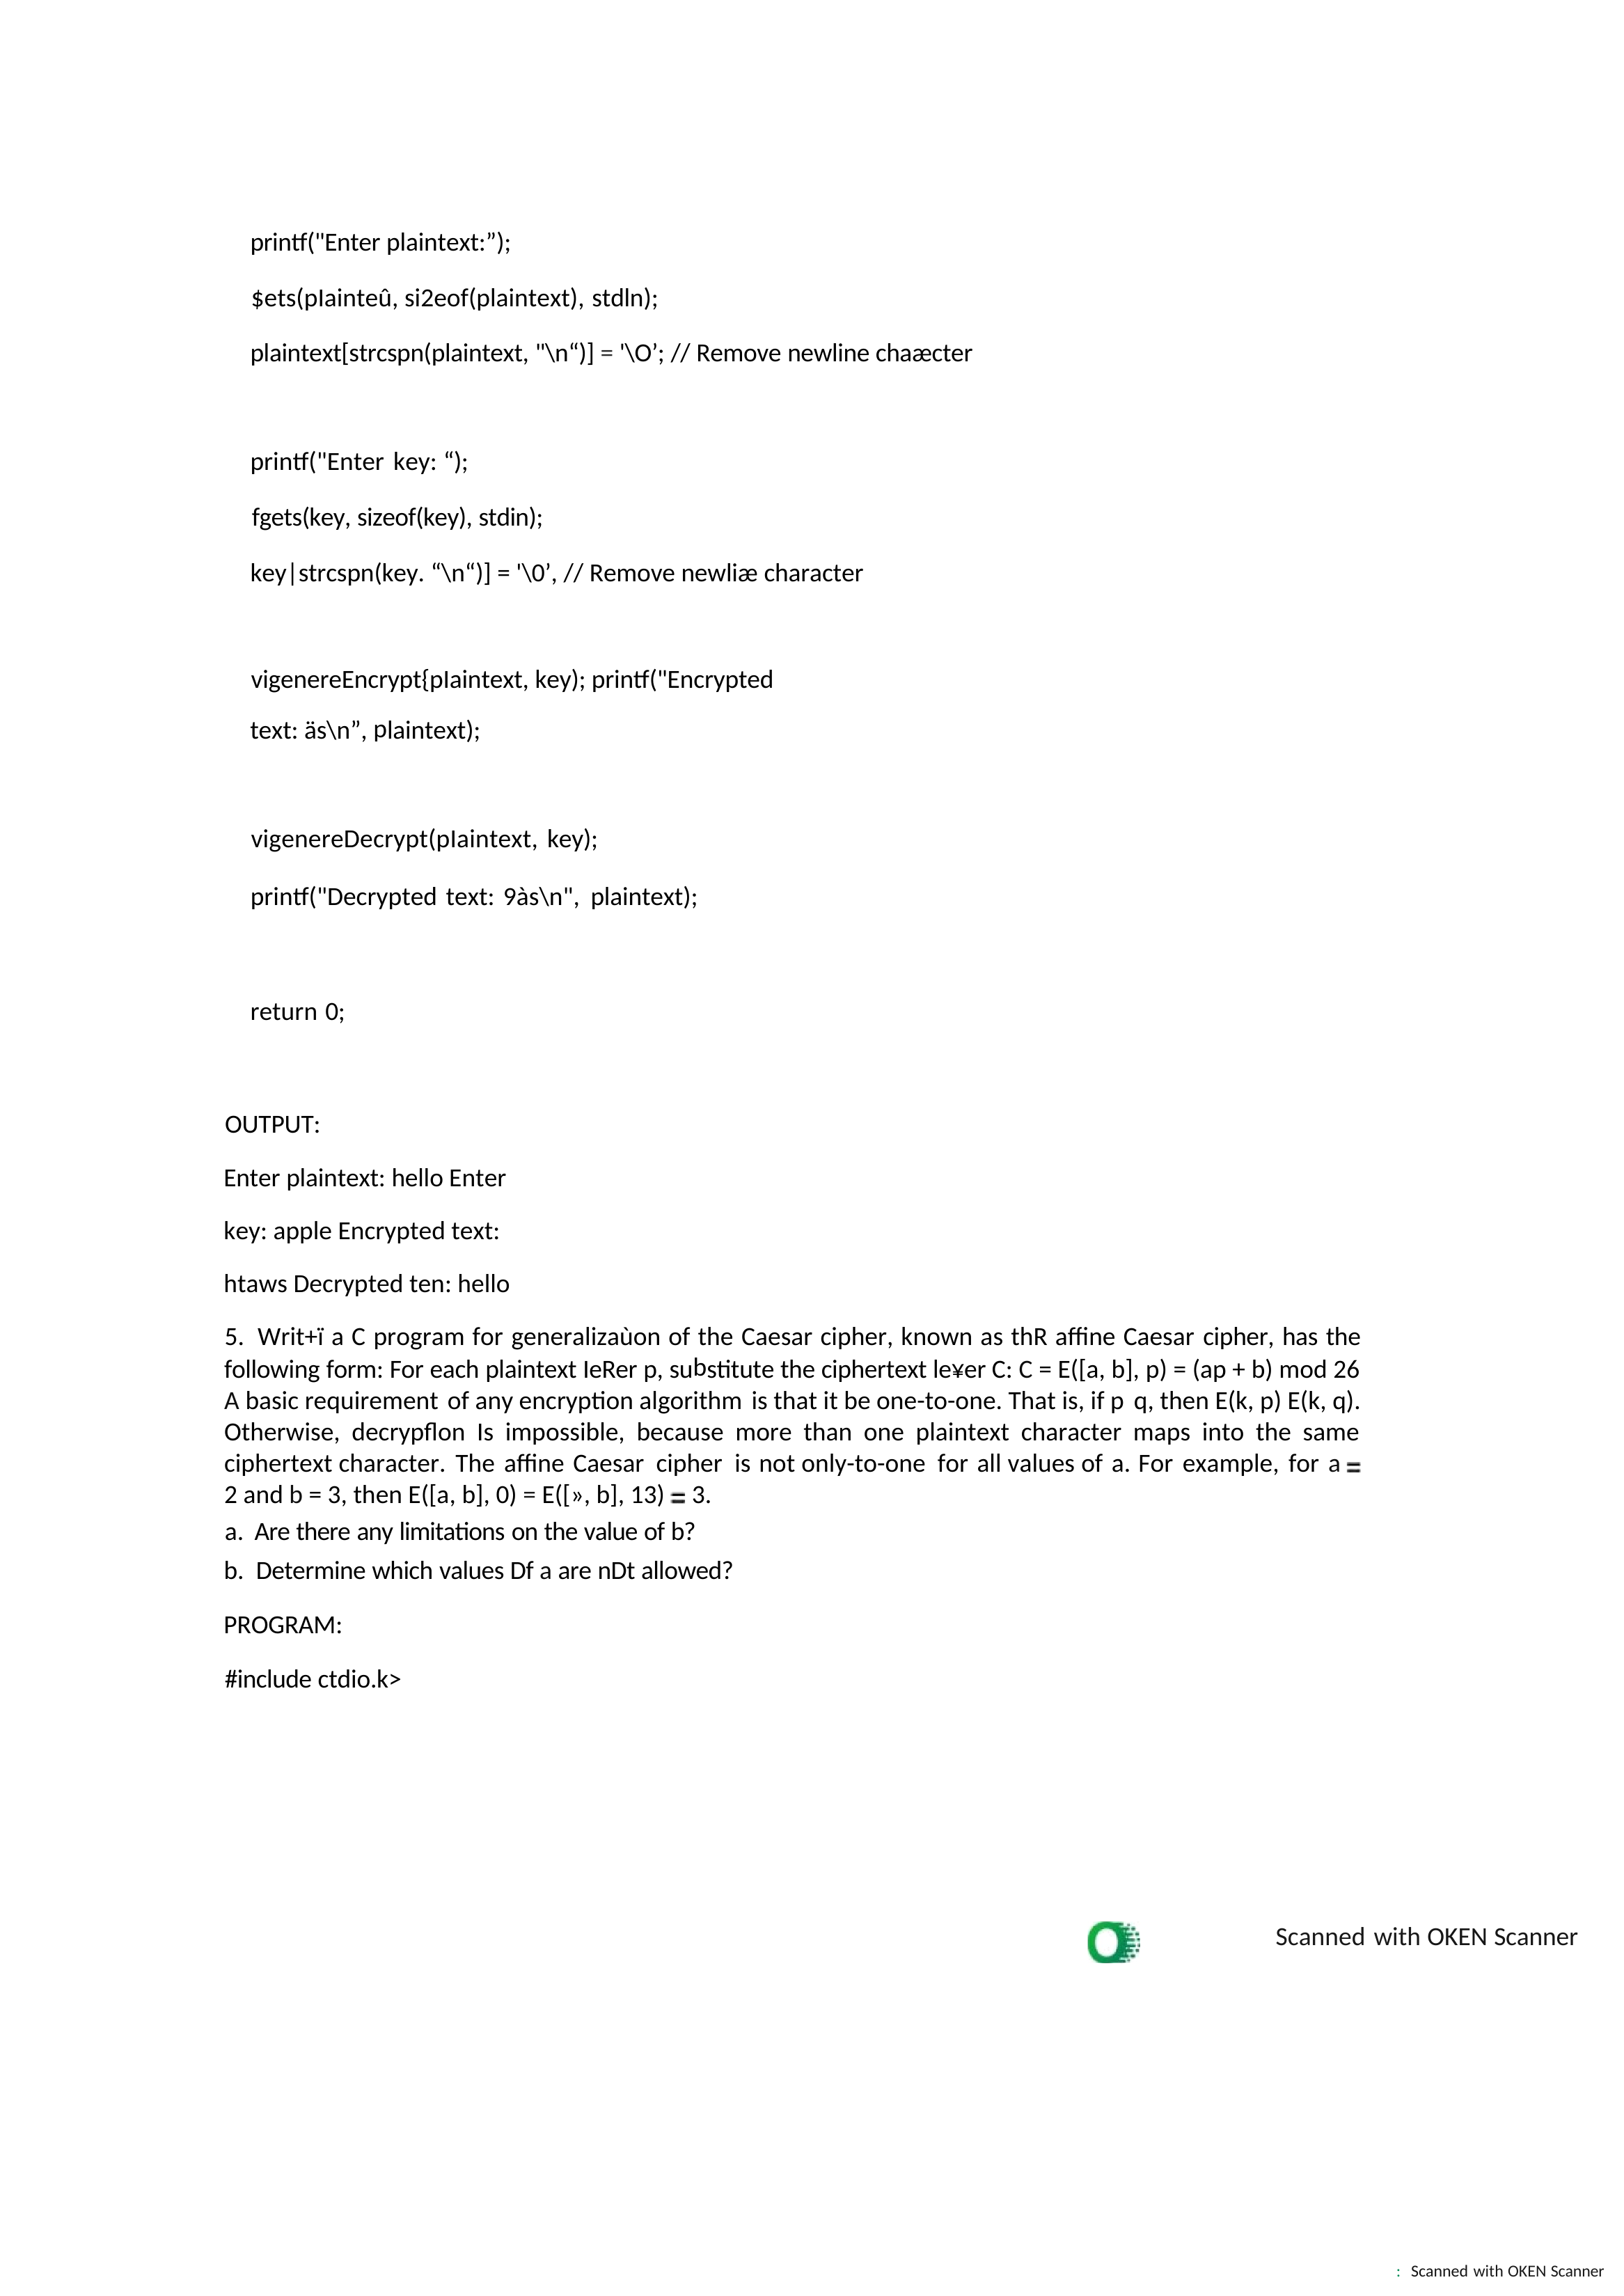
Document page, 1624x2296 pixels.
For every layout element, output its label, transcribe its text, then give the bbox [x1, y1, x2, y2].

text Enter plaintext: hello Enter key: apple Encrypted text: htaws Decrypted ten: hello [223, 1161, 520, 1299]
text $ets(pIainteû, si2eof(plaintext), stdln); [251, 281, 1586, 313]
text OUTPUT: [225, 1108, 1586, 1140]
subtitle Scanned with OKEN Scanner [228, 1920, 1578, 1951]
text key|strcspn(key. “\n“)] = '\0’, // Remove newliæ character [250, 556, 1586, 588]
text fgets(key, sizeof(key), stdin); [252, 501, 1586, 533]
picture [1346, 1462, 1361, 1472]
text printf("Enter plaintext:”); [250, 226, 1586, 258]
subtitle Determine which values Df a are nDt allowed? [223, 1548, 1586, 1587]
text printf("Enter key: “); [250, 445, 1586, 477]
picture [1087, 1921, 1140, 1963]
text vigenereEncrypt{pIaintext, key); printf("Encrypted text: äs\n”, plaintext); [250, 663, 776, 746]
text return 0; [250, 995, 1586, 1027]
text #include ctdio.k> [225, 1662, 1586, 1695]
text plaintext[strcspn(plaintext, "\n“)] = '\O’; // Remove newline chaæcter [250, 336, 1586, 368]
list Writ+ï a C program for generalizaùon of the Caesar cipher, known as thR affine Caesar cipher, has the following form: For each plaintext IeRer p, substitute the ciphertext le¥er C: C = E([a, b], p) = (ap + b) mod 26 A basic requirement of any encryption algorithm is that it be one-to-one. That is, if p q, then E(k, p) E(k, q). Otherwise, decrypflon Is impossible, because more than one plaintext character maps into the same ciphertext character. The affine Caesar cipher is not only-to-one for all values of a. For example, for a 2 and b = 3, then E([a, b], 0) = E([», b], 13) 3. [224, 1320, 1361, 1510]
text printf("Decrypted text: 9às\n", plaintext); [250, 880, 1586, 912]
text PROGRAM: [223, 1608, 1586, 1640]
subtitle Are there any limitations on the value of b? [225, 1510, 1586, 1548]
picture [670, 1491, 686, 1504]
text vigenereDecrypt(pIaintext, key); [251, 822, 1586, 854]
